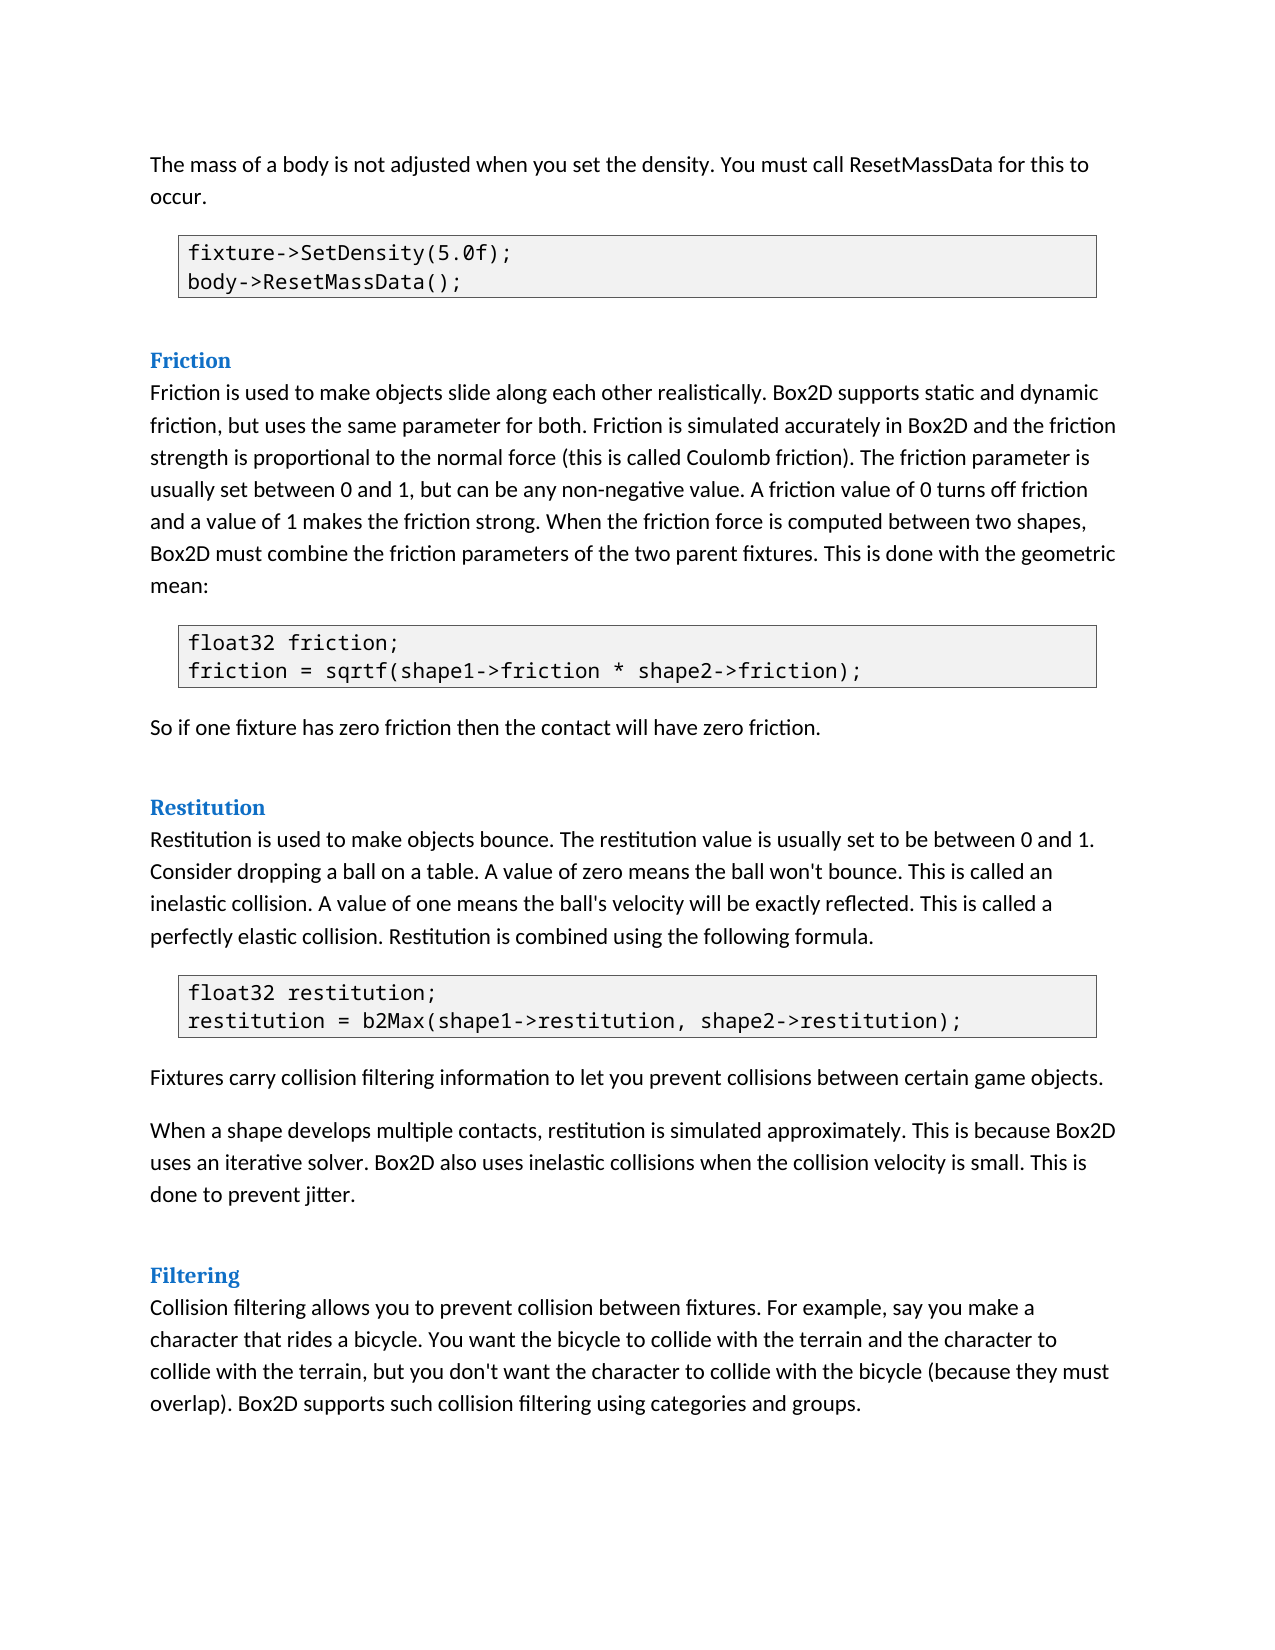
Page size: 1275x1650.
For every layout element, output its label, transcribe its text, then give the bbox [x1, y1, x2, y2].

text Fixtures carry collision filtering information to let you prevent collisions between certain game objects. [150, 1063, 1125, 1091]
subtitle Filtering [150, 1262, 1125, 1289]
text restitution = b2Max(shape1->restitution, shape2->restitution); [179, 1003, 1096, 1037]
text body->ResetMassData(); [179, 264, 1096, 297]
text Collision filtering allows you to prevent collision between fixtures. For example, say you make a character that rides a bicycle. You want the bicycle to collide with the terrain and the character to collide with the terrain, but you don't want the character to collide with the bicycle (because they must overlap). Box2D supports such collision filtering using categories and groups. [150, 1293, 1125, 1417]
subtitle Friction [150, 348, 1125, 375]
subtitle Restitution [150, 795, 1125, 821]
text When a shape develops multiple contacts, restitution is simulated approximately. This is because Box2D uses an iterative solver. Box2D also uses inelastic collisions when the collision velocity is small. This is done to prevent jitter. [150, 1116, 1125, 1208]
text So if one fixture has zero friction then the contact will have zero friction. [150, 713, 1125, 741]
text The mass of a body is not adjusted when you set the density. You must call ResetMassData for this to occur. [150, 150, 1125, 210]
text float32 restitution; [179, 976, 1096, 1003]
text friction = sqrtf(shape1->friction * shape2->friction); [179, 653, 1096, 687]
text float32 friction; [179, 626, 1096, 653]
text fixture->SetDensity(5.0f); [179, 236, 1096, 264]
text Friction is used to make objects slide along each other realistically. Box2D supports static and dynamic friction, but uses the same parameter for both. Friction is simulated accurately in Box2D and the friction strength is proportional to the normal force (this is called Coulomb friction). The friction parameter is usually set between 0 and 1, but can be any non-negative value. A friction value of 0 turns off friction and a value of 1 makes the friction strong. When the friction force is computed between two shapes, Box2D must combine the friction parameters of the two parent fixtures. This is done with the geometric mean: [150, 378, 1125, 600]
text Restitution is used to make objects bounce. The restitution value is usually set to be between 0 and 1. Consider dropping a ball on a table. A value of zero means the ball won't bounce. This is called an inelastic collision. A value of one means the ball's velocity will be exactly reflected. This is called a perfectly elastic collision. Restitution is combined using the following formula. [150, 825, 1125, 950]
